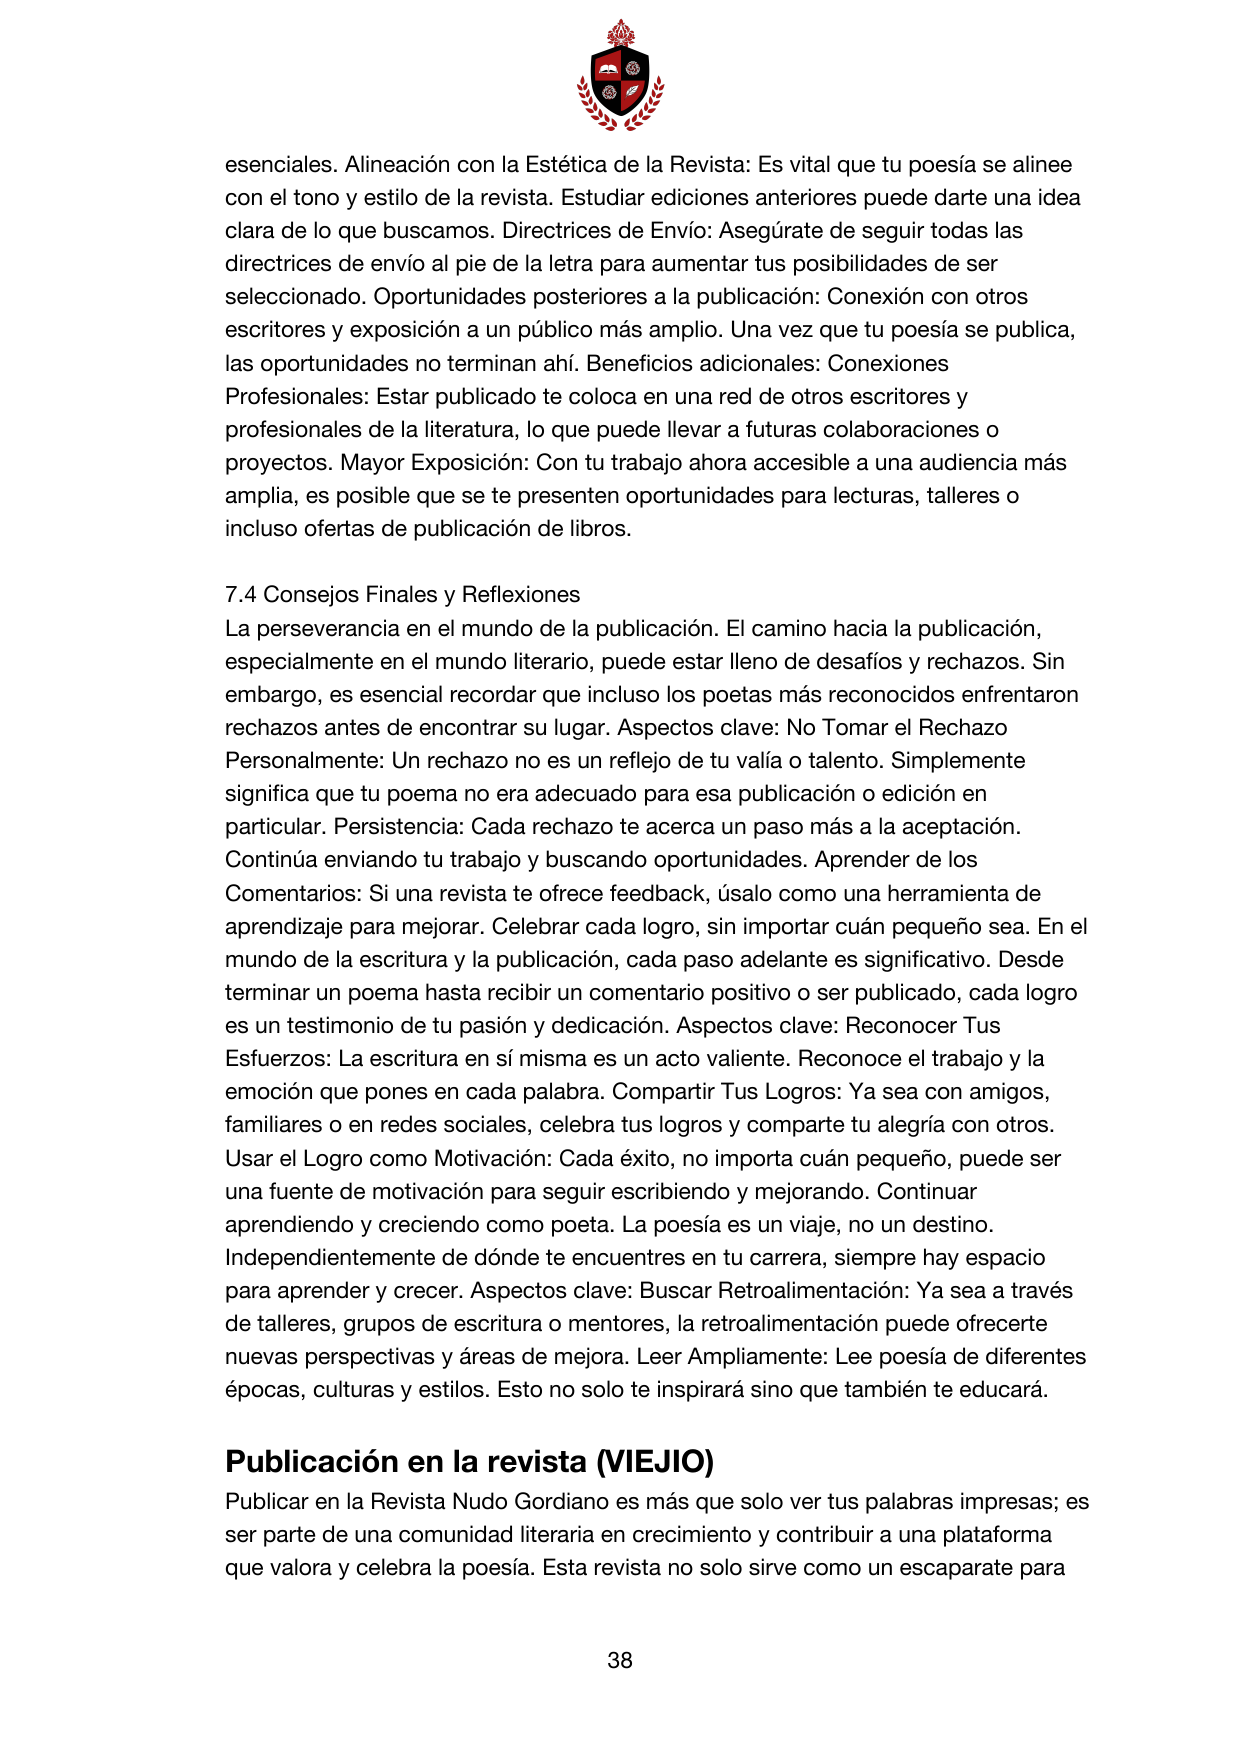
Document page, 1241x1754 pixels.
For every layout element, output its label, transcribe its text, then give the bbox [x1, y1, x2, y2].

picture [563, 18, 677, 132]
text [225, 1487, 1090, 1582]
text Publicación en la revista (VIEJIO) [225, 1442, 1090, 1481]
text La perseverancia en el mundo de la publicación. El camino hacia la publicación, especialmente en el mundo literario, puede estar lleno de desafíos y rechazos. Sin embargo, es esencial recordar que incluso los poetas más reconocidos enfrentaron rechazos antes de encontrar su lugar. Aspectos clave: No Tomar el Rechazo Personalmente: Un rechazo no es un reflejo de tu valía o talento. Simplemente significa que tu poema no era adecuado para esa publicación o edición en particular. Persistencia: Cada rechazo te acerca un paso más a la aceptación. Continúa enviando tu trabajo y buscando oportunidades. Aprender de los Comentarios: Si una revista te ofrece feedback, úsalo como una herramienta de aprendizaje para mejorar. Celebrar cada logro, sin importar cuán pequeño sea. En el mundo de la escritura y la publicación, cada paso adelante es significativo. Desde terminar un poema hasta recibir un comentario positivo o ser publicado, cada logro es un testimonio de tu pasión y dedicación. Aspectos clave: Reconocer Tus Esfuerzos: La escritura en sí misma es un acto valiente. Reconoce el trabajo y la emoción que pones en cada palabra. Compartir Tus Logros: Ya sea con amigos, familiares o en redes sociales, celebra tus logros y comparte tu alegría con otros. Usar el Logro como Motivación: Cada éxito, no importa cuán pequeño, puede ser una fuente de motivación para seguir escribiendo y mejorando. Continuar aprendiendo y creciendo como poeta. La poesía es un viaje, no un destino. Independientemente de dónde te encuentres en tu carrera, siempre hay espacio para aprender y crecer. Aspectos clave: Buscar Retroalimentación: Ya sea a través de talleres, grupos de escritura o mentores, la retroalimentación puede ofrecerte nuevas perspectivas y áreas de mejora. Leer Ampliamente: Lee poesía de diferentes épocas, culturas y estilos. Esto no solo te inspirará sino que también te educará. [225, 614, 1090, 1404]
text 7.4 Consejos Finales y Reflexiones [225, 581, 1090, 609]
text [225, 150, 1090, 543]
